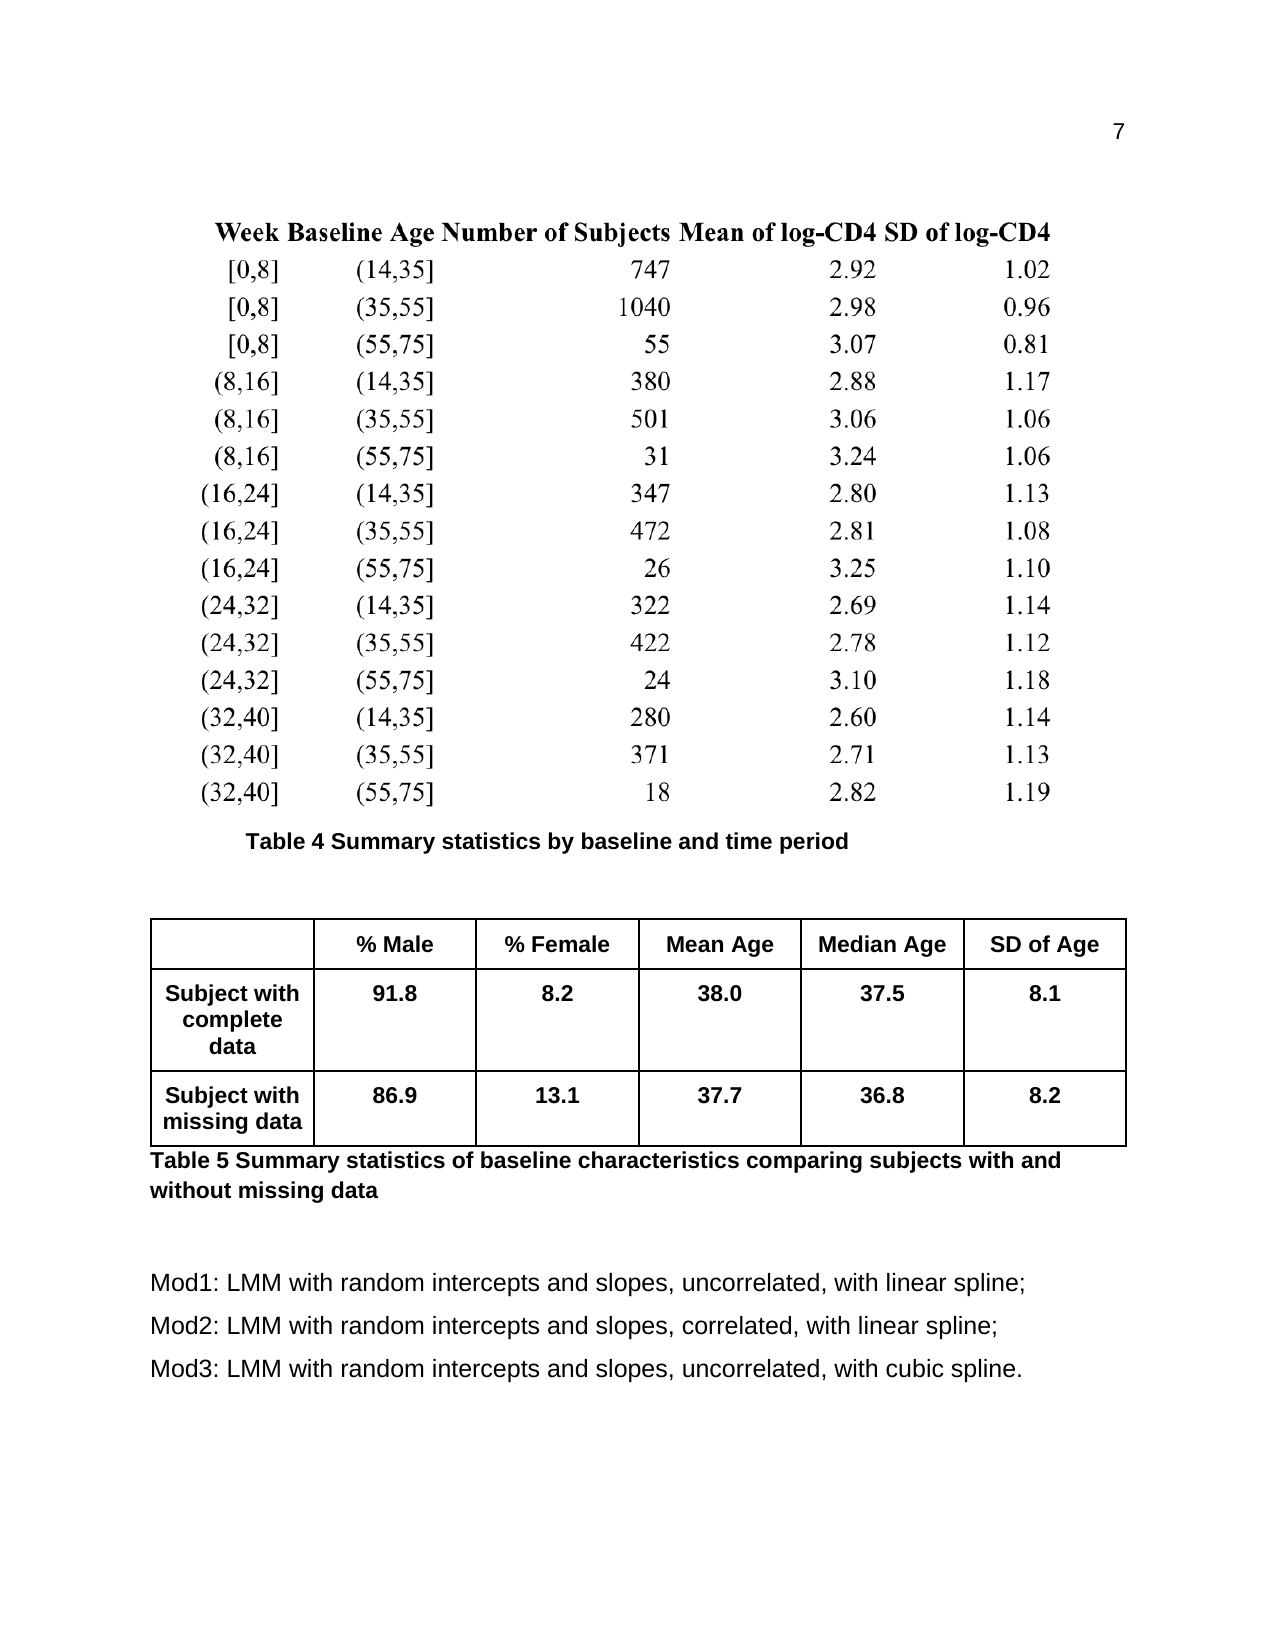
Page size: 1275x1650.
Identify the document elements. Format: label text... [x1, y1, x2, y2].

table_cell Subject with complete data [152, 970, 313, 1069]
table_cell 36.8 [802, 1072, 963, 1145]
picture [186, 210, 1089, 824]
text Table 4 Summary statistics by baseline and time period [150, 828, 1125, 854]
table_cell 8.2 [477, 970, 638, 1069]
text Mod2: LMM with random intercepts and slopes, correlated, with linear spline; [150, 1311, 1125, 1340]
table_header Median Age [802, 920, 963, 967]
table_header SD of Age [965, 920, 1125, 967]
table_cell 86.9 [315, 1072, 475, 1145]
table_cell Subject with missing data [152, 1072, 313, 1145]
table_cell 37.7 [640, 1072, 800, 1145]
table_header [152, 920, 313, 967]
table_cell 37.5 [802, 970, 963, 1069]
text Mod3: LMM with random intercepts and slopes, uncorrelated, with cubic spline. [150, 1354, 1125, 1383]
table_header % Female [477, 920, 638, 967]
table_header % Male [315, 920, 475, 967]
table_cell 8.2 [965, 1072, 1125, 1145]
table_cell 8.1 [965, 970, 1125, 1069]
table_cell 13.1 [477, 1072, 638, 1145]
table_cell 91.8 [315, 970, 475, 1069]
text Table 5 Summary statistics of baseline characteristics comparing subjects with and without missing data [150, 1147, 1125, 1204]
table_cell 38.0 [640, 970, 800, 1069]
table_header Mean Age [640, 920, 800, 967]
text Mod1: LMM with random intercepts and slopes, uncorrelated, with linear spline; [150, 1268, 1125, 1297]
